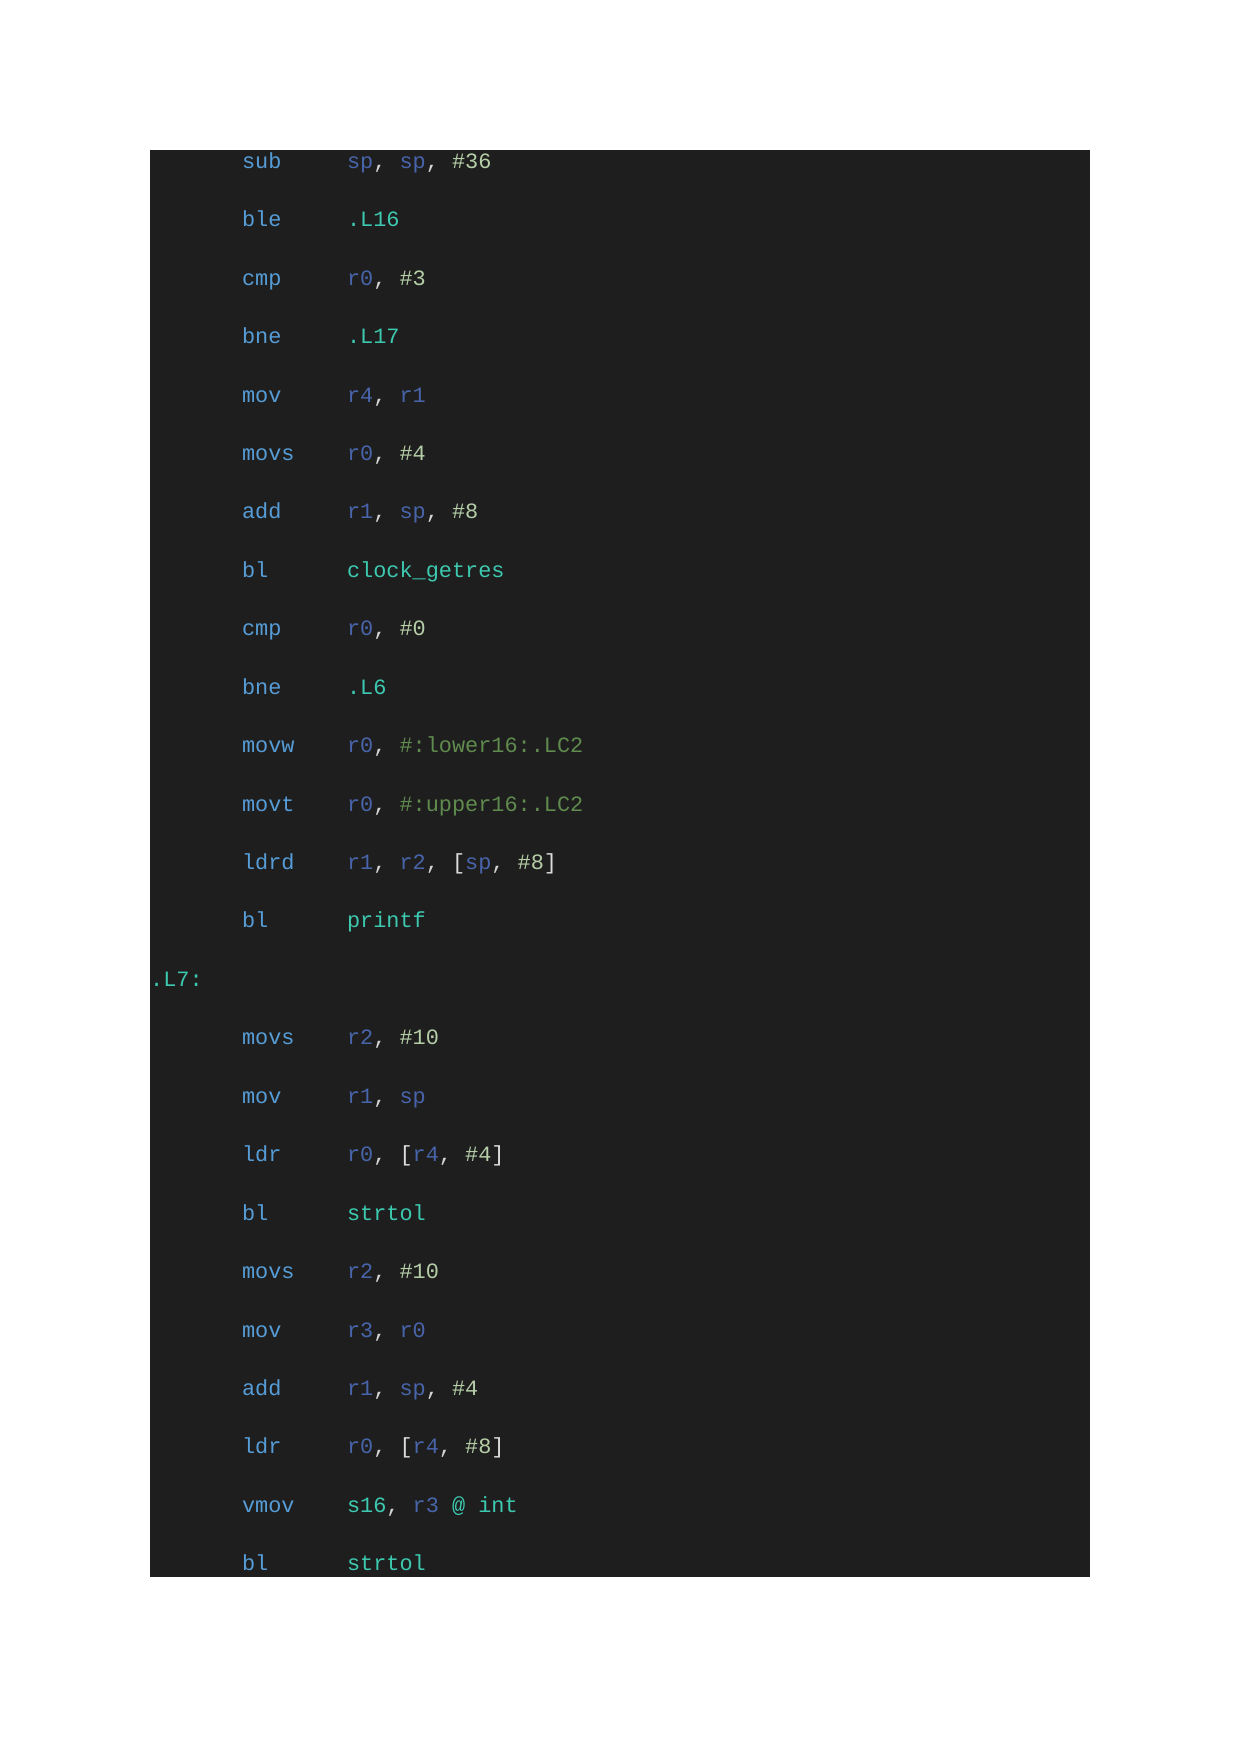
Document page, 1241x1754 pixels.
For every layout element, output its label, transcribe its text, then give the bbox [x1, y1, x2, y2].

text ldrd r1, r2, [sp, #8] [150, 851, 1090, 876]
text .L7: [150, 968, 1090, 993]
text ldr r0, [r4, #4] [150, 1143, 1090, 1168]
text sub sp, sp, #36 [150, 150, 1090, 175]
text vmov s16, r3 @ int [150, 1494, 1090, 1519]
text bne .L17 [150, 325, 1090, 350]
text movs r2, #10 [150, 1260, 1090, 1285]
text cmp r0, #0 [150, 617, 1090, 642]
text mov r3, r0 [150, 1319, 1090, 1343]
text movw r0, #:lower16:.LC2 [150, 734, 1090, 759]
text movs r2, #10 [150, 1027, 1090, 1051]
text ldr r0, [r4, #8] [150, 1436, 1090, 1460]
text cmp r0, #3 [150, 267, 1090, 292]
text mov r4, r1 [150, 384, 1090, 408]
text ble .L16 [150, 208, 1090, 233]
text movt r0, #:upper16:.LC2 [150, 793, 1090, 818]
text add r1, sp, #8 [150, 501, 1090, 525]
text bl strtol [150, 1202, 1090, 1227]
text mov r1, sp [150, 1085, 1090, 1110]
text movs r0, #4 [150, 442, 1090, 467]
text add r1, sp, #4 [150, 1377, 1090, 1402]
text bne .L6 [150, 676, 1090, 701]
text bl strtol [150, 1552, 1090, 1577]
text bl printf [150, 910, 1090, 934]
text bl clock_getres [150, 559, 1090, 584]
